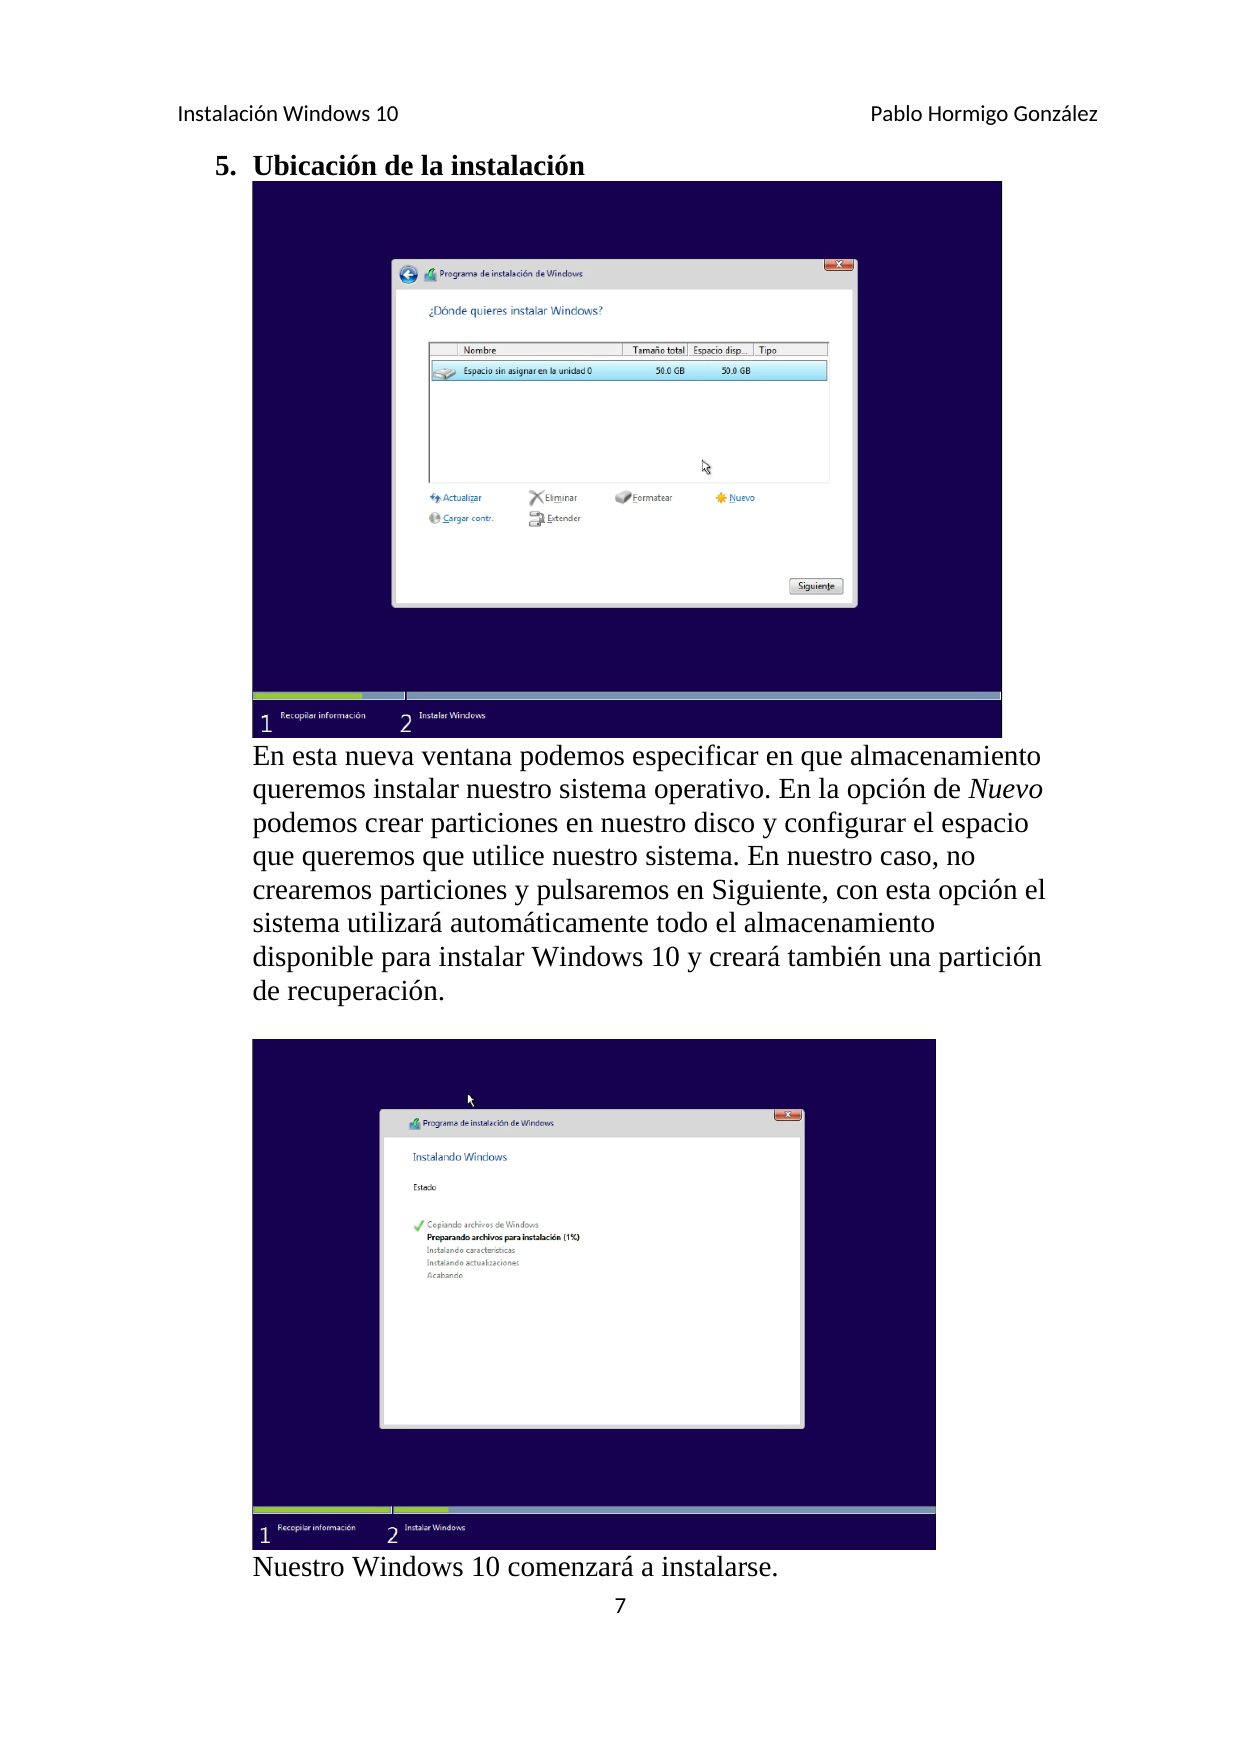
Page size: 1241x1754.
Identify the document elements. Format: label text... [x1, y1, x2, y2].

picture [252, 1039, 936, 1550]
list Ubicación de la instalación [215, 148, 1063, 181]
list Nuestro Windows 10 comenzará a instalarse. [252, 1549, 1063, 1583]
list En esta nueva ventana podemos especificar en que almacenamiento queremos instalar nuestro sistema operativo. En la opción de Nuevo podemos crear particiones en nuestro disco y configurar el espacio que queremos que utilice nuestro sistema. En nuestro caso, no crearemos particiones y pulsaremos en Siguiente, con esta opción el sistema utilizará automáticamente todo el almacenamiento disponible para instalar Windows 10 y creará también una partición de recuperación. [252, 738, 1063, 1006]
picture [252, 181, 1003, 738]
